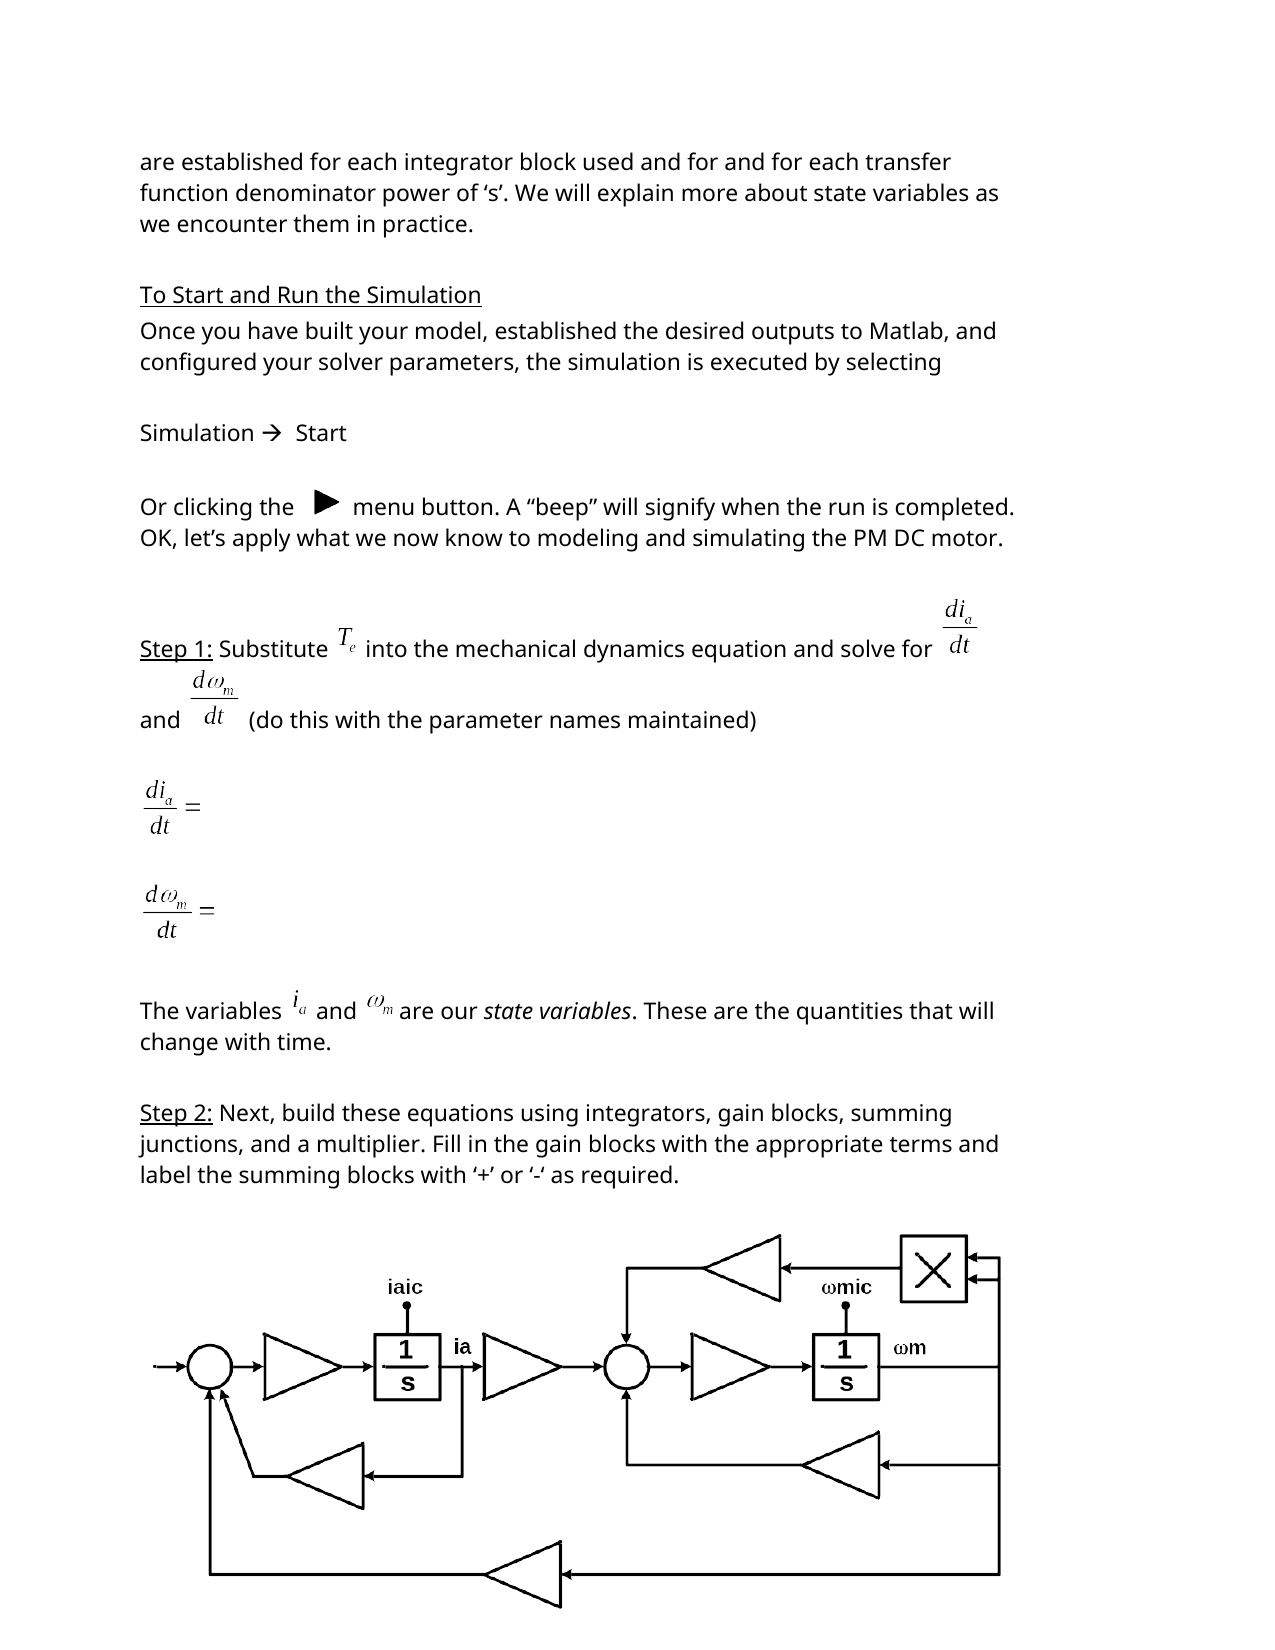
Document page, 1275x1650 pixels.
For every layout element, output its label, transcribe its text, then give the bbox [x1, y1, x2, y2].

list The variables and are our state variables. These are the quantities that will change with time. [139, 982, 1021, 1057]
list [139, 146, 1021, 239]
list Step 1: Substitute into the mechanical dynamics equation and solve for and (do this with the parameter names maintained) [139, 593, 1021, 735]
list To Start and Run the Simulation [139, 279, 1021, 310]
list Once you have built your model, established the desired outputs to Matlab, and configured your solver parameters, the simulation is executed by selecting [139, 314, 1021, 377]
list Simulation Start [139, 417, 1021, 448]
list Or clicking the menu button. A “beep” will signify when the run is completed. OK, let’s apply what we now know to modeling and simulating the PM DC motor. [139, 487, 1021, 554]
list Step 2: Next, build these equations using integrators, gain blocks, summing junctions, and a multiplier. Fill in the gain blocks with the appropriate terms and label the summing blocks with ‘+’ or ‘-‘ as required. [139, 1097, 1021, 1191]
